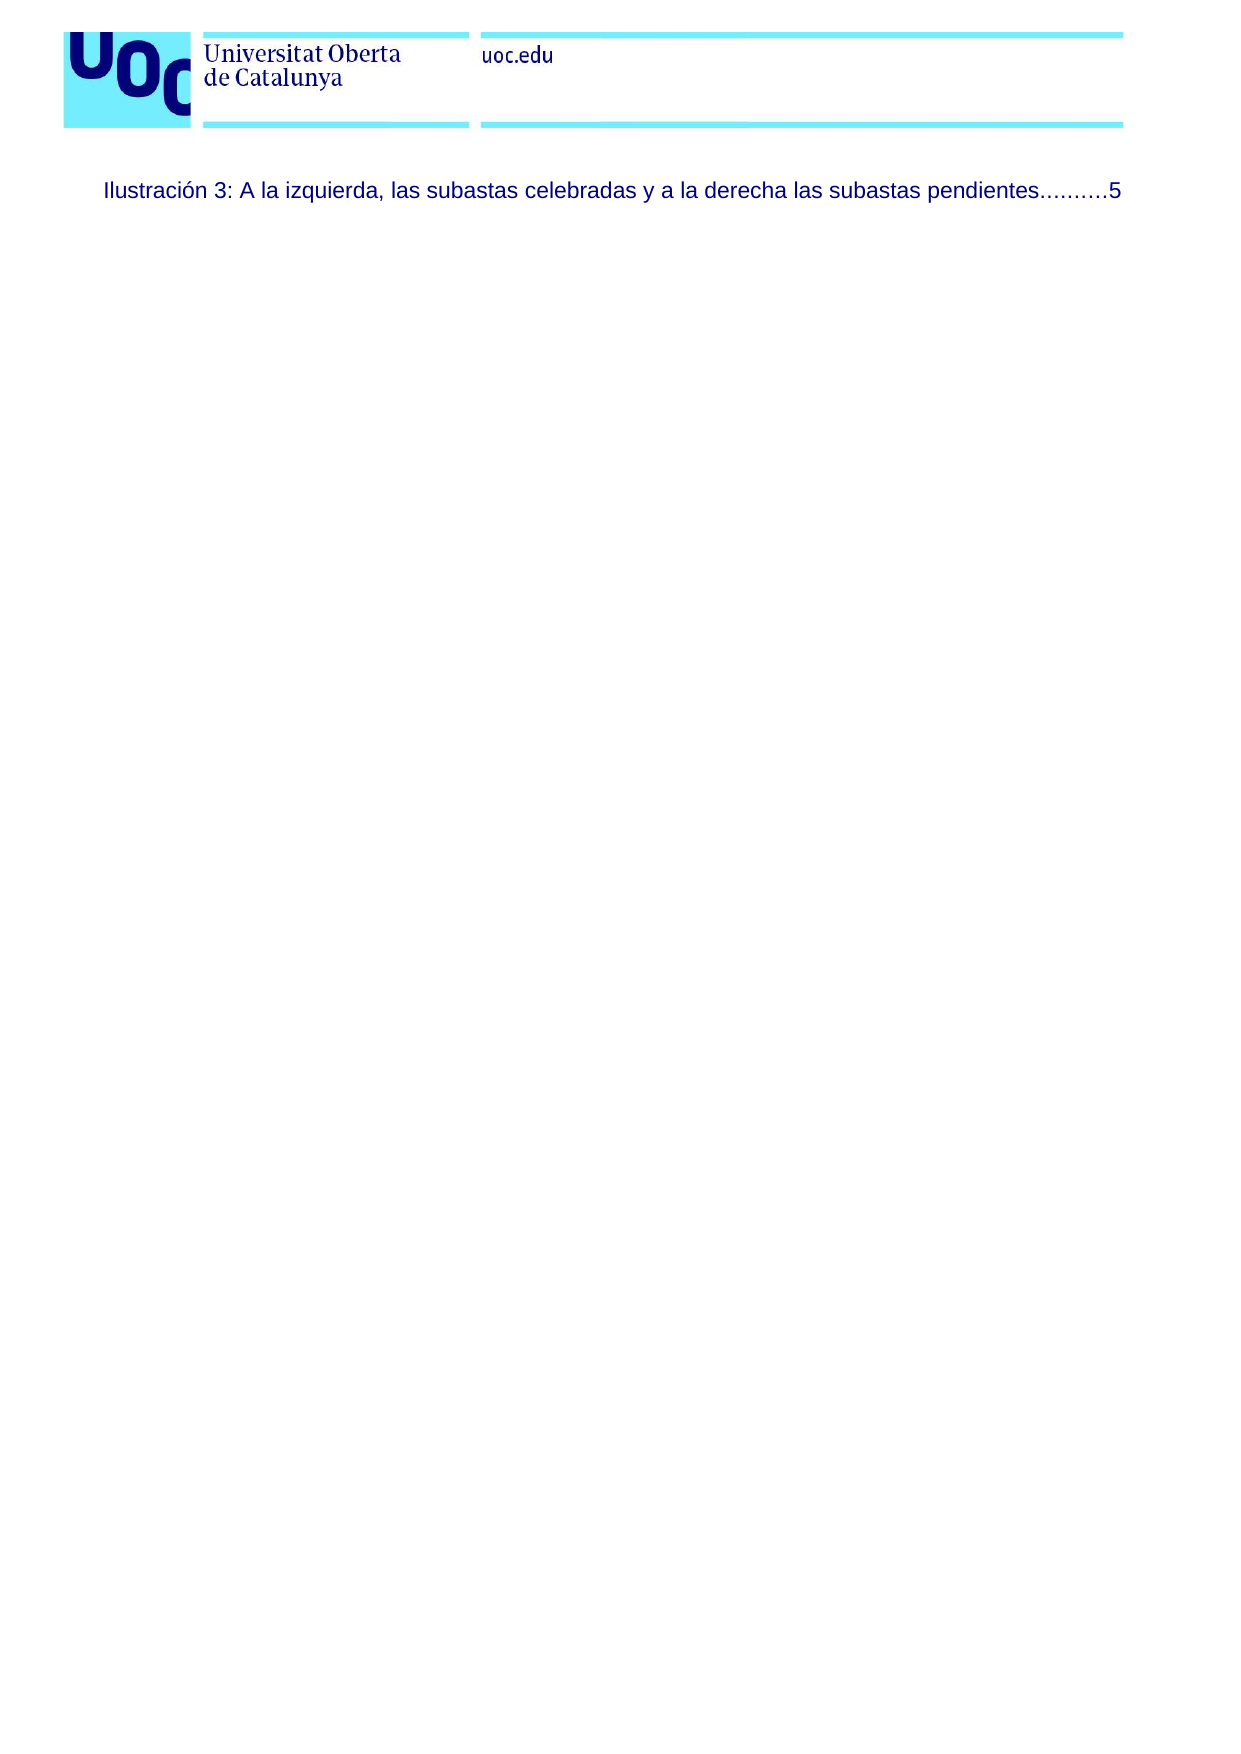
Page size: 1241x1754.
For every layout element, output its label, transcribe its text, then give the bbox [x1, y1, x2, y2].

text Ilustración 3: A la izquierda, las subastas celebradas y a la derecha las subastas pendientes 5 [103, 136, 1122, 204]
picture [57, 32, 1124, 136]
